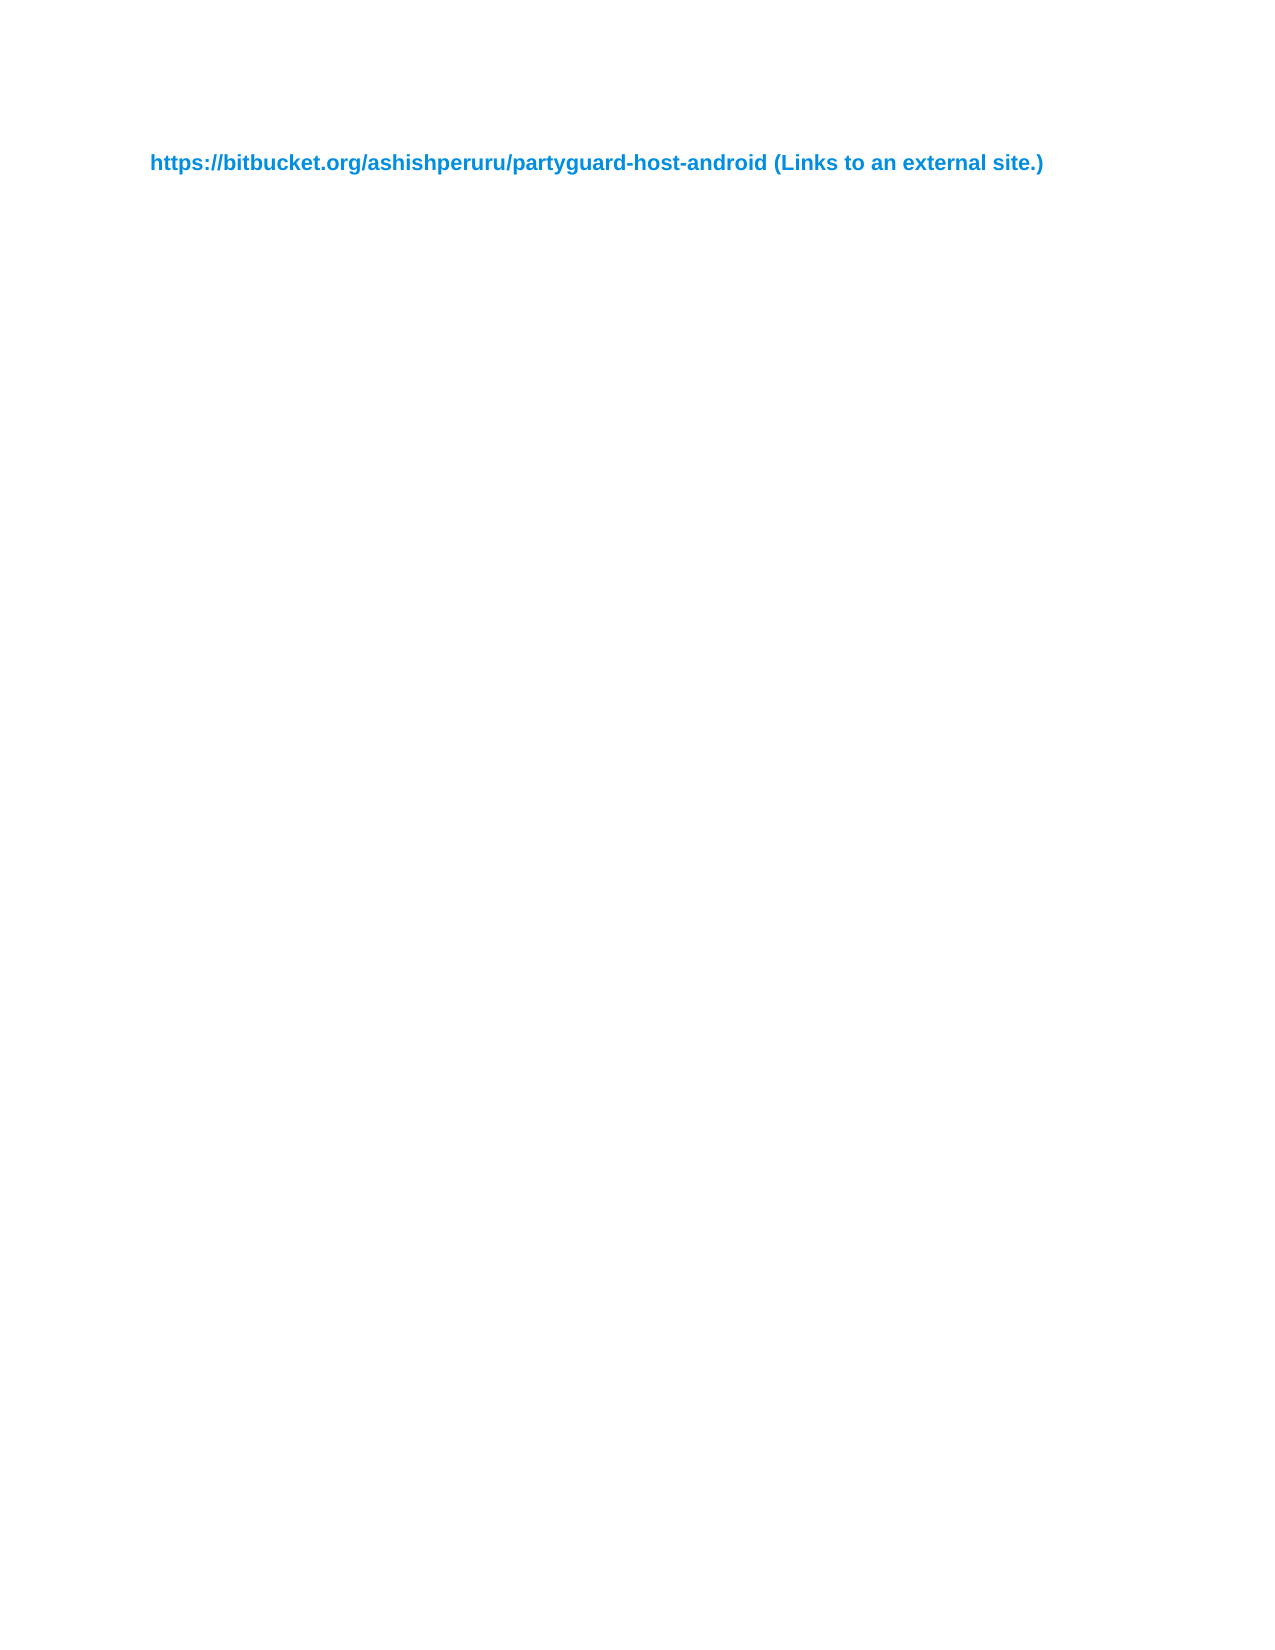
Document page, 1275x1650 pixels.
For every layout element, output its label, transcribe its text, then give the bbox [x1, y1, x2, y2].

text https://bitbucket.org/ashishperuru/partyguard-host-android (Links to an external site.) [150, 150, 1125, 175]
